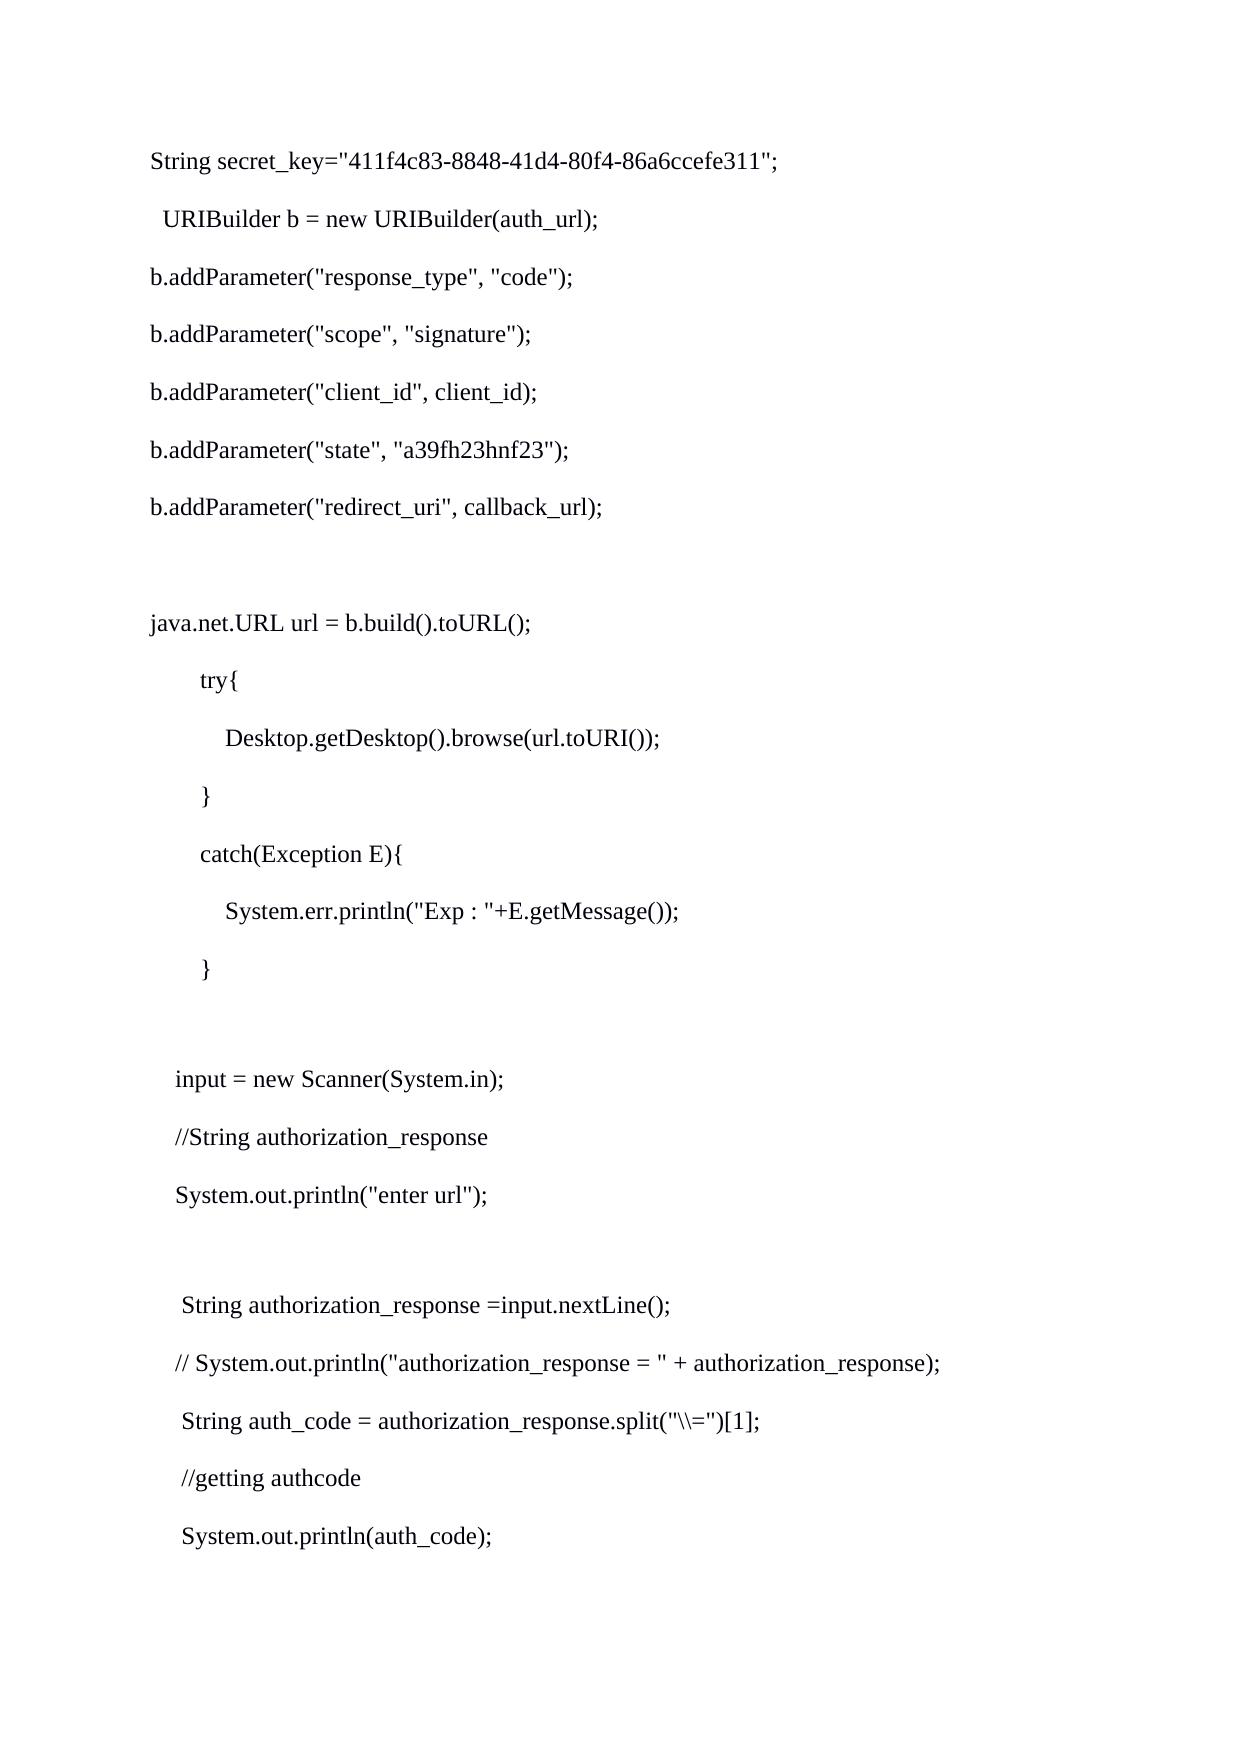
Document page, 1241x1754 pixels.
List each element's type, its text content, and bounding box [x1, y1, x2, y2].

text try{ [150, 666, 1090, 694]
text input = new Scanner(System.in); [150, 1064, 1090, 1093]
text String auth_code = authorization_response.split("\\=")[1]; [150, 1406, 1090, 1434]
text } [150, 954, 1090, 983]
text //String authorization_response [150, 1122, 1090, 1151]
text Desktop.getDesktop().browse(url.toURI()); [150, 723, 1090, 752]
text catch(Exception E){ [150, 839, 1090, 867]
text System.out.println("enter url"); [150, 1180, 1090, 1209]
text URIBuilder b = new URIBuilder(auth_url); [150, 204, 1090, 233]
text b.addParameter("redirect_uri", callback_url); [150, 492, 1090, 521]
text } [150, 781, 1090, 810]
text b.addParameter("scope", "signature"); [150, 319, 1090, 348]
text b.addParameter("response_type", "code"); [150, 262, 1090, 290]
text System.err.println("Exp : "+E.getMessage()); [150, 896, 1090, 925]
text System.out.println(auth_code); [150, 1521, 1090, 1550]
text java.net.URL url = b.build().toURL(); [150, 608, 1090, 637]
text //getting authcode [150, 1463, 1090, 1492]
text String authorization_response =input.nextLine(); [150, 1290, 1090, 1319]
text String secret_key="411f4c83-8848-41d4-80f4-86a6ccefe311"; [150, 146, 1090, 175]
text b.addParameter("client_id", client_id); [150, 377, 1090, 406]
text b.addParameter("state", "a39fh23hnf23"); [150, 435, 1090, 463]
text // System.out.println("authorization_response = " + authorization_response); [150, 1348, 1090, 1377]
